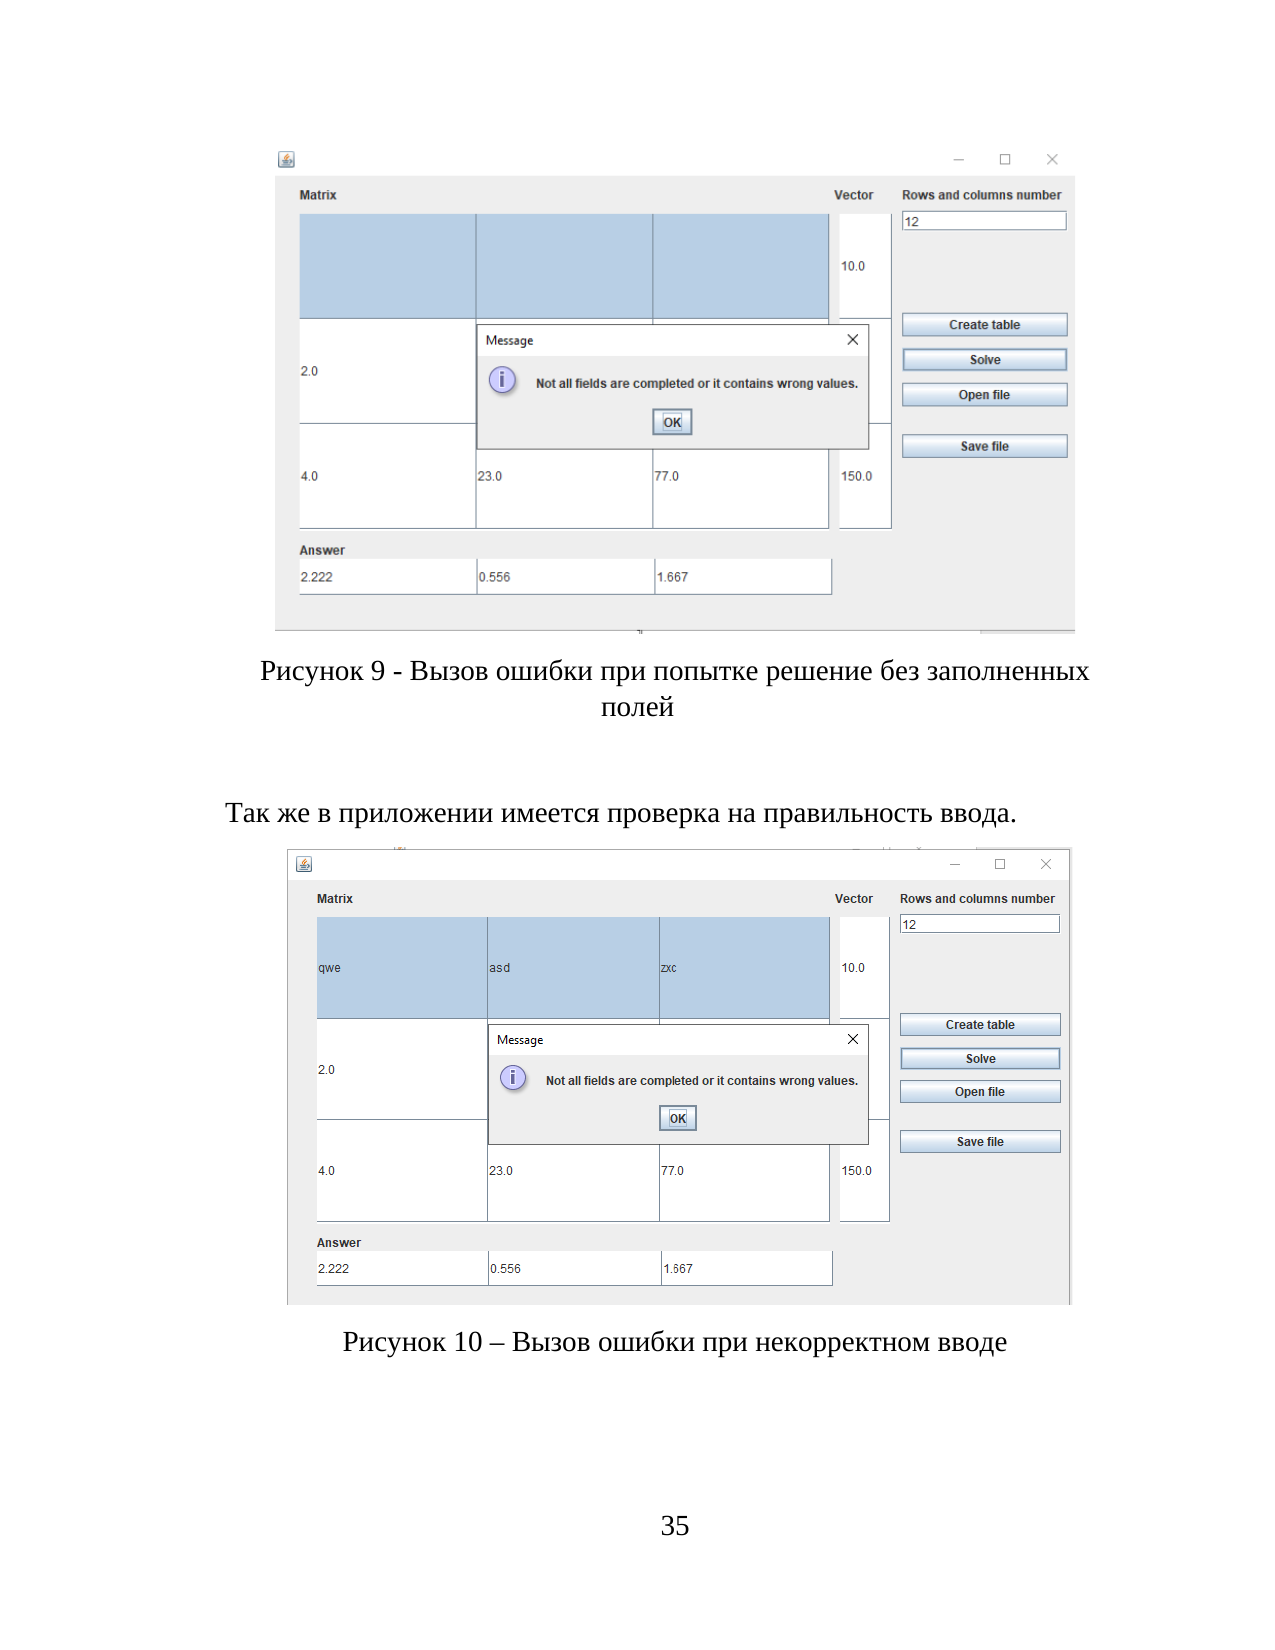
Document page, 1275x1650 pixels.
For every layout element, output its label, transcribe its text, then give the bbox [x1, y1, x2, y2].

picture [277, 847, 1073, 1305]
text Рисунок 9 - Вызов ошибки при попытке решение без заполненных полей [150, 653, 1125, 723]
text Рисунок 10 – Вызов ошибки при некорректном вводе [150, 1324, 1125, 1357]
text Так же в приложении имеется проверка на правильность ввода. [150, 795, 1125, 828]
picture [275, 150, 1075, 634]
